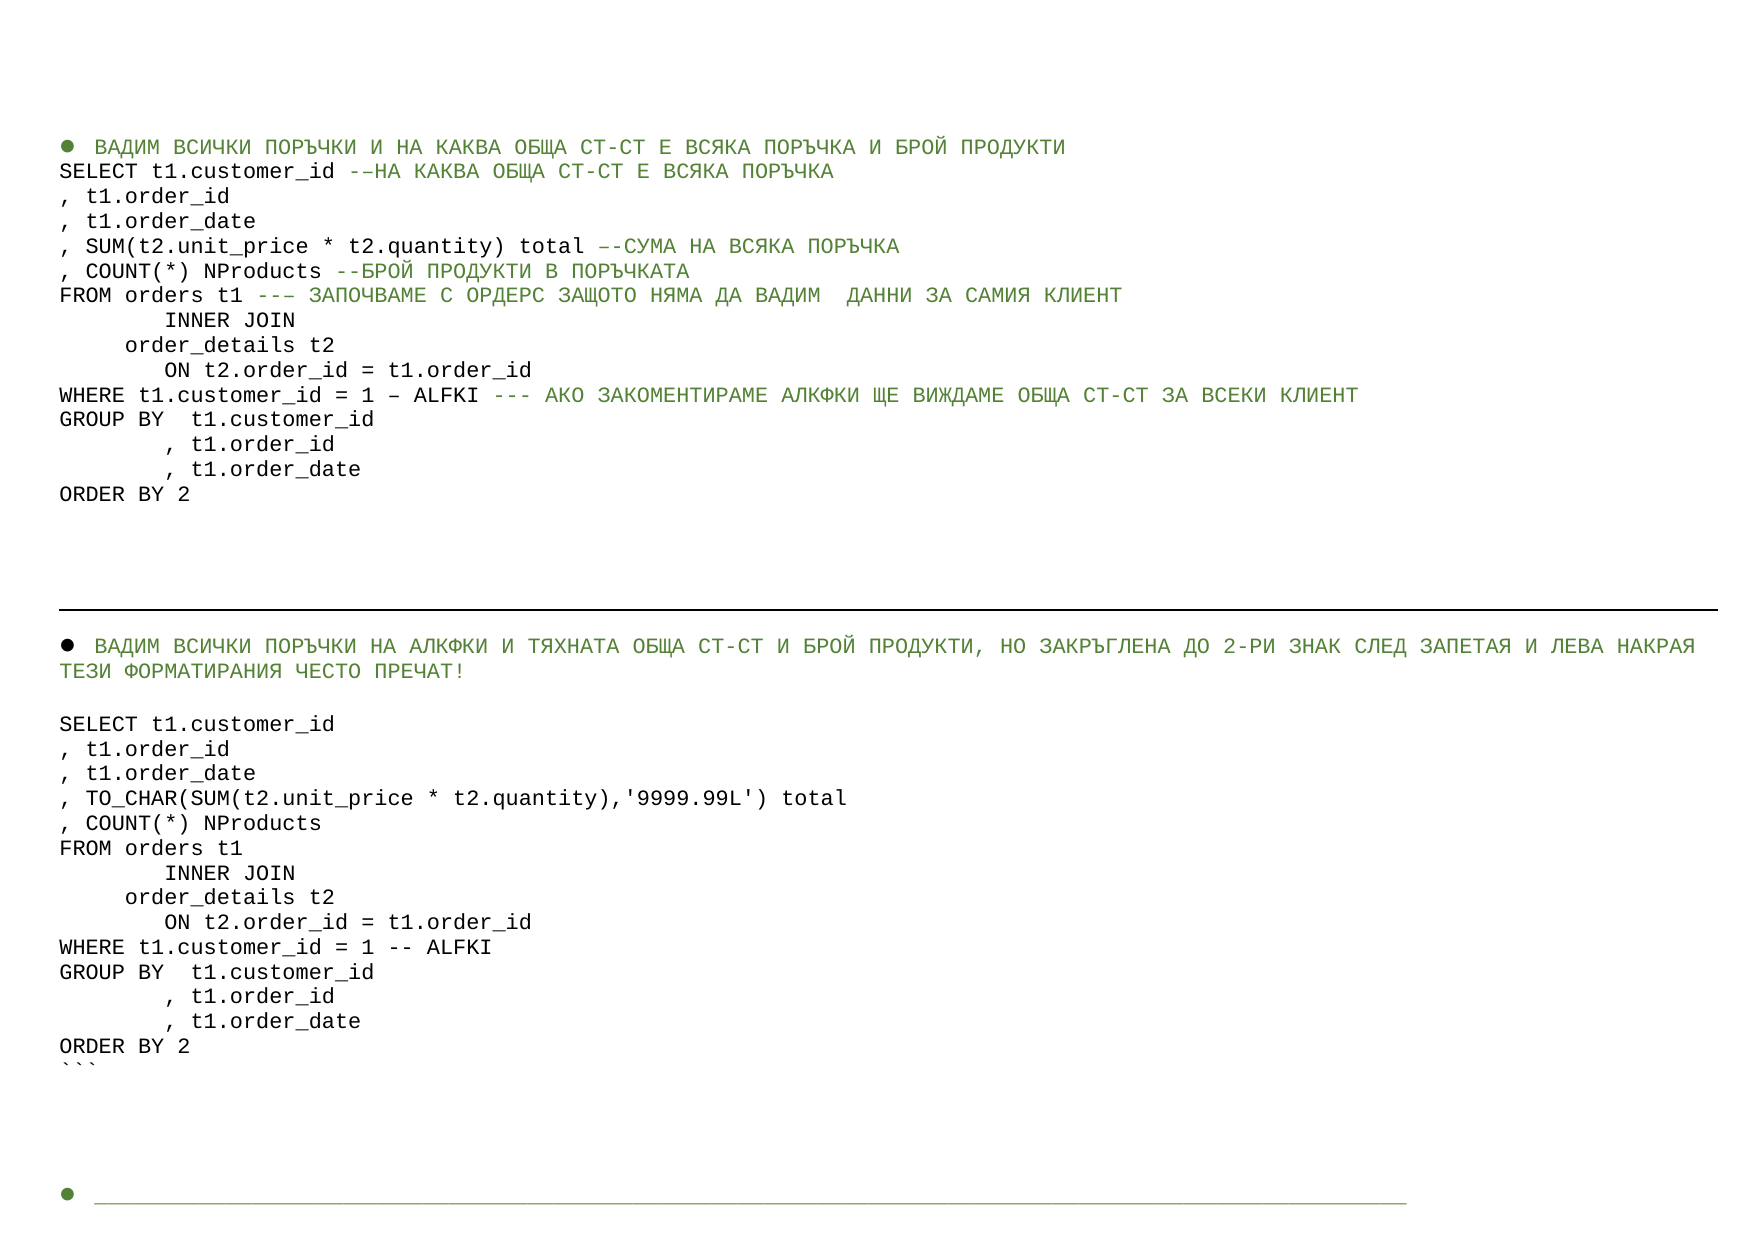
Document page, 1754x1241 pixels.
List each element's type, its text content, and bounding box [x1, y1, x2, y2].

text , SUM(t2.unit_price * t2.quantity) total –-СУМА НА ВСЯКА ПОРЪЧКА [59, 235, 1718, 260]
text , t1.order_date [59, 210, 1718, 235]
text , t1.order_id [59, 738, 1718, 762]
text GROUP BY t1.customer_id [59, 408, 1718, 433]
text ВАДИМ ВСИЧКИ ПОРЪЧКИ НА АЛКФКИ И ТЯХНАТА ОБЩА СТ-СТ И БРОЙ ПРОДУКТИ, НО ЗАКРЪГЛЕНА ДО 2-РИ ЗНАК СЛЕД ЗАПЕТАЯ И ЛЕВА НАКРАЯ [59, 635, 1718, 660]
text SELECT t1.customer_id [59, 713, 1718, 738]
text ORDER BY 2 [59, 1035, 1718, 1060]
text ORDER BY 2 [59, 483, 1718, 508]
text , t1.order_id [59, 185, 1718, 210]
text , TO_CHAR(SUM(t2.unit_price * t2.quantity),'9999.99L') total [59, 787, 1718, 812]
text , t1.order_id [59, 433, 1718, 458]
text INNER JOIN [59, 862, 1718, 886]
text , t1.order_date [59, 458, 1718, 483]
text ``` [59, 1060, 1718, 1085]
text , t1.order_date [59, 762, 1718, 787]
text ВАДИМ ВСИЧКИ ПОРЪЧКИ И НА КАКВА ОБЩА СТ-СТ Е ВСЯКА ПОРЪЧКА И БРОЙ ПРОДУКТИ [59, 136, 1718, 161]
text ON t2.order_id = t1.order_id [59, 359, 1718, 384]
text ON t2.order_id = t1.order_id [59, 911, 1718, 936]
text WHERE t1.customer_id = 1 -- ALFKI [59, 936, 1718, 961]
text ТЕЗИ ФОРМАТИРАНИЯ ЧЕСТО ПРЕЧАТ! [59, 660, 1718, 685]
text , COUNT(*) NProducts [59, 812, 1718, 837]
text GROUP BY t1.customer_id [59, 961, 1718, 986]
text FROM orders t1 --– ЗАПОЧВАМЕ С ОРДЕРС ЗАЩОТО НЯМА ДА ВАДИМ ДАННИ ЗА САМИЯ КЛИЕНТ [59, 284, 1718, 309]
text , COUNT(*) NProducts --БРОЙ ПРОДУКТИ В ПОРЪЧКАТА [59, 260, 1718, 284]
text , t1.order_id [59, 986, 1718, 1010]
text FROM orders t1 [59, 837, 1718, 862]
text ____________________________________________________________________________________________________ [59, 1184, 1718, 1209]
text , t1.order_date [59, 1010, 1718, 1035]
text SELECT t1.customer_id -–НА КАКВА ОБЩА СТ-СТ Е ВСЯКА ПОРЪЧКА [59, 161, 1718, 185]
text order_details t2 [59, 886, 1718, 911]
text WHERE t1.customer_id = 1 – ALFKI --- АКО ЗАКОМЕНТИРАМЕ АЛКФКИ ЩЕ ВИЖДАМЕ ОБЩА СТ-СТ ЗА ВСЕКИ КЛИЕНТ [59, 384, 1718, 408]
text order_details t2 [59, 334, 1718, 359]
text INNER JOIN [59, 309, 1718, 334]
